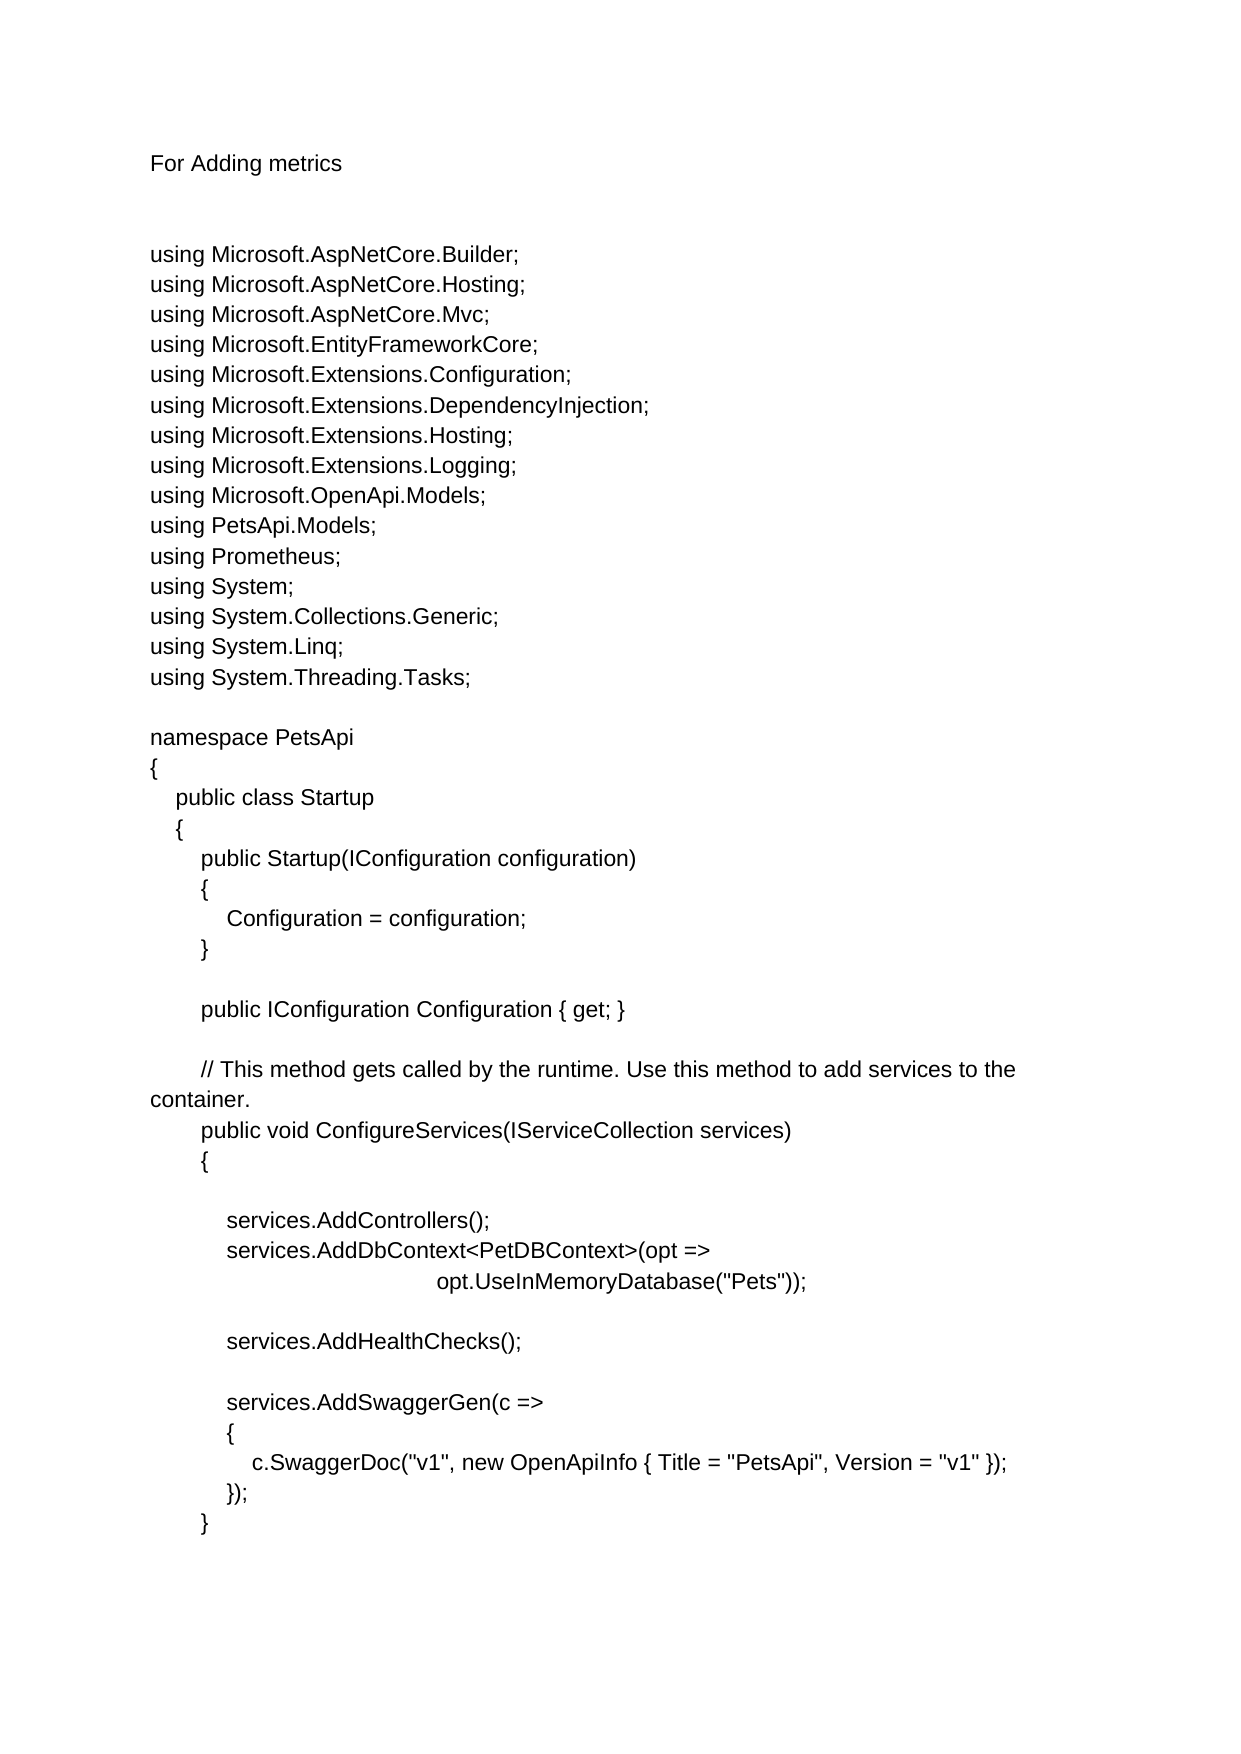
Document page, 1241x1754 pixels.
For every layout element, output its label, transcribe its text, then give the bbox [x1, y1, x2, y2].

text } [150, 935, 1090, 962]
text opt.UseInMemoryDatabase("Pets")); [150, 1268, 1090, 1294]
text { [150, 1147, 1090, 1173]
text using Microsoft.Extensions.Configuration; [150, 361, 1090, 388]
text services.AddHealthChecks(); [150, 1328, 1090, 1354]
text using Microsoft.Extensions.Logging; [150, 452, 1090, 478]
text using Microsoft.AspNetCore.Hosting; [150, 271, 1090, 297]
text Configuration = configuration; [150, 905, 1090, 932]
text { [150, 754, 1090, 781]
text services.AddSwaggerGen(c => [150, 1388, 1090, 1415]
text { [150, 875, 1090, 901]
text services.AddDbContext<PetDBContext>(opt => [150, 1237, 1090, 1264]
text using System.Linq; [150, 633, 1090, 660]
text using Microsoft.AspNetCore.Builder; [150, 241, 1090, 267]
text using PetsApi.Models; [150, 512, 1090, 539]
text namespace PetsApi [150, 724, 1090, 750]
text For Adding metrics [150, 150, 1090, 176]
text c.SwaggerDoc("v1", new OpenApiInfo { Title = "PetsApi", Version = "v1" }); [150, 1449, 1090, 1475]
text using Microsoft.AspNetCore.Mvc; [150, 301, 1090, 327]
text public Startup(IConfiguration configuration) [150, 845, 1090, 871]
text } [150, 1509, 1090, 1536]
text using Microsoft.OpenApi.Models; [150, 482, 1090, 509]
text }); [150, 1479, 1090, 1506]
text { [150, 1419, 1090, 1445]
text using System.Threading.Tasks; [150, 663, 1090, 690]
text public IConfiguration Configuration { get; } [150, 996, 1090, 1022]
text using Microsoft.EntityFrameworkCore; [150, 331, 1090, 358]
text { [150, 814, 1090, 841]
text services.AddControllers(); [150, 1207, 1090, 1234]
text using Microsoft.Extensions.DependencyInjection; [150, 392, 1090, 418]
text using Prometheus; [150, 543, 1090, 569]
text public class Startup [150, 784, 1090, 811]
text using System; [150, 573, 1090, 599]
text // This method gets called by the runtime. Use this method to add services to the container. [150, 1056, 1090, 1113]
text using System.Collections.Generic; [150, 603, 1090, 629]
text public void ConfigureServices(IServiceCollection services) [150, 1117, 1090, 1143]
text using Microsoft.Extensions.Hosting; [150, 422, 1090, 448]
